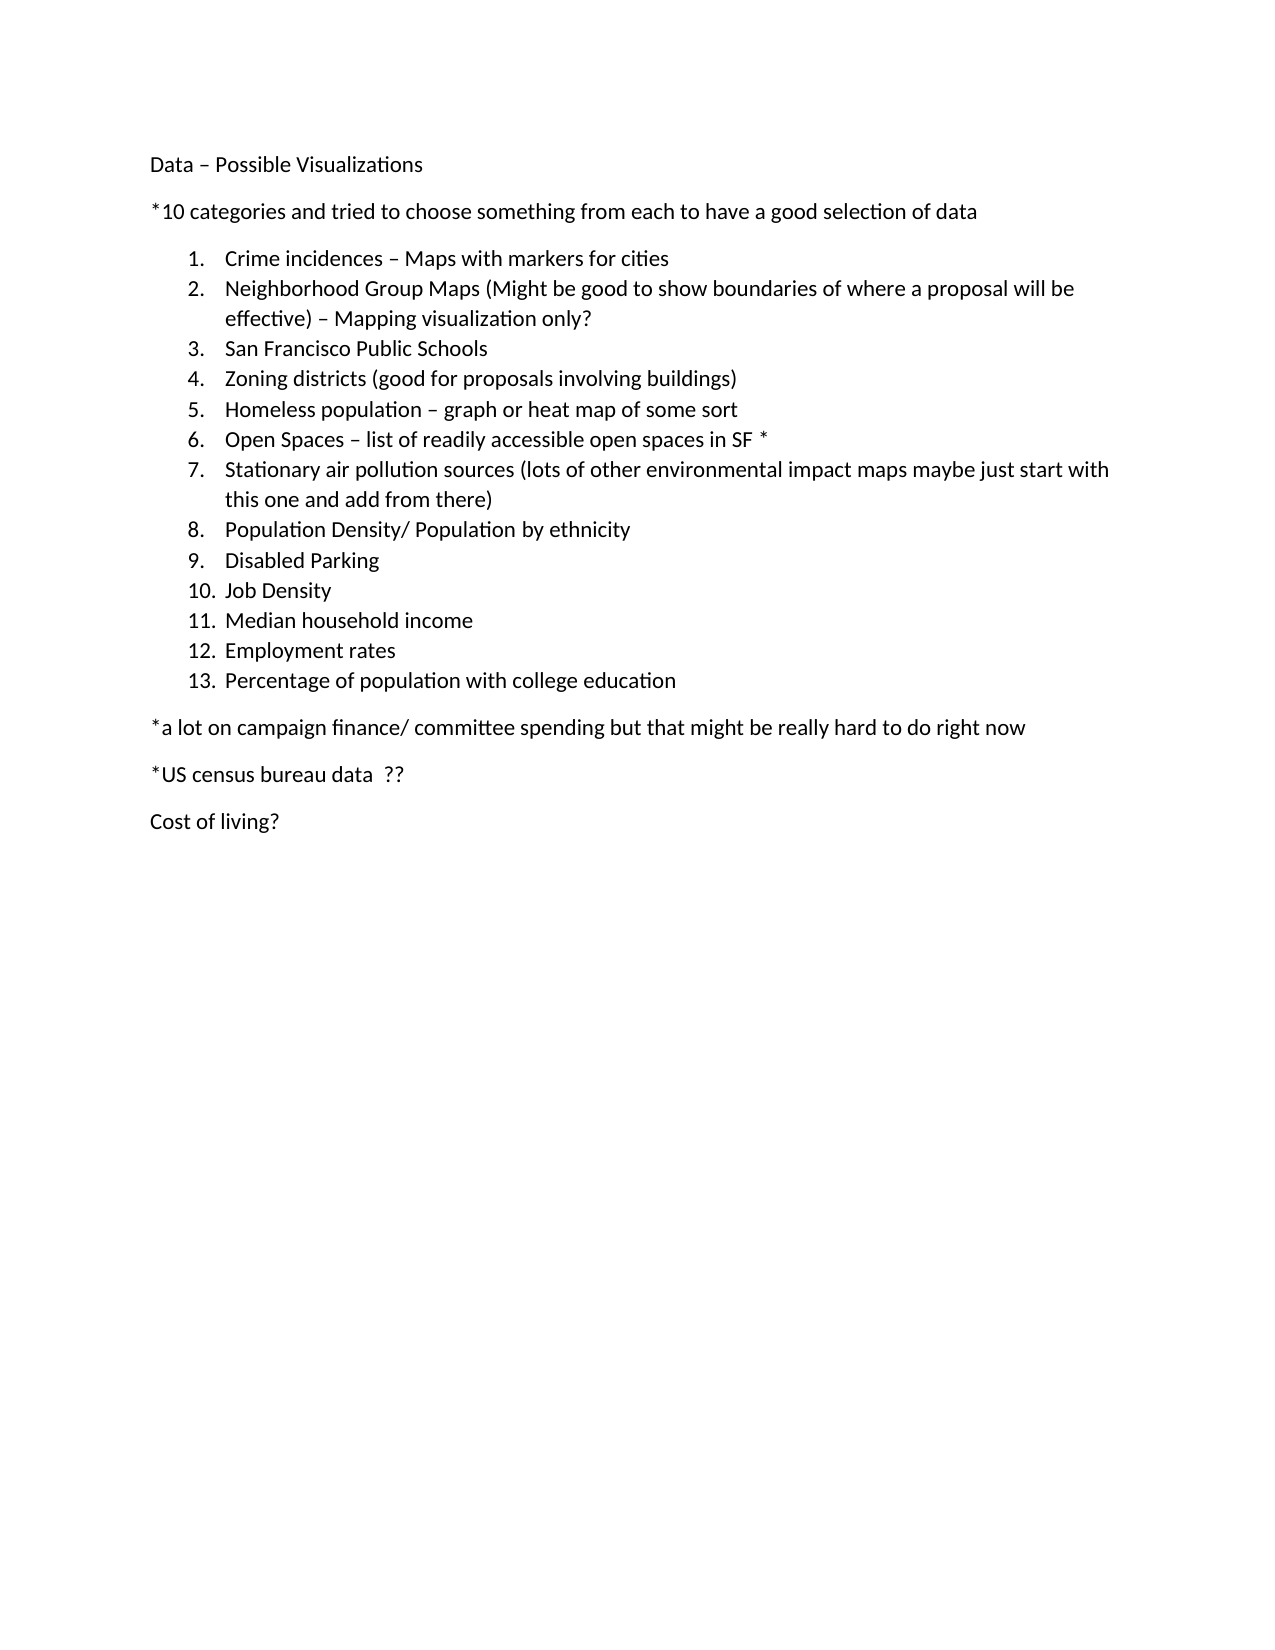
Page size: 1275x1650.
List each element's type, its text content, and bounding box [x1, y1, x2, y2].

list Employment rates [187, 636, 1125, 664]
text *10 categories and tried to choose something from each to have a good selection of data [150, 197, 1125, 225]
text Cost of living? [150, 807, 1125, 835]
list Median household income [187, 606, 1125, 634]
list Percentage of population with college education [187, 667, 1125, 695]
list Neighborhood Group Maps (Might be good to show boundaries of where a proposal will be effective) – Mapping visualization only? [187, 274, 1125, 332]
list Job Density [187, 576, 1125, 604]
list Open Spaces – list of readily accessible open spaces in SF * [187, 425, 1125, 453]
list Stationary air pollution sources (lots of other environmental impact maps maybe just start with this one and add from there) [187, 455, 1125, 513]
list San Francisco Public Schools [187, 334, 1125, 362]
list Homeless population – graph or heat map of some sort [187, 395, 1125, 423]
list Disabled Parking [187, 546, 1125, 574]
text *a lot on campaign finance/ committee spending but that might be really hard to do right now [150, 713, 1125, 742]
list Crime incidences – Maps with markers for cities [187, 244, 1125, 272]
text *US census bureau data ?? [150, 760, 1125, 788]
text Data – Possible Visualizations [150, 150, 1125, 178]
list Population Density/ Population by ethnicity [187, 516, 1125, 544]
list Zoning districts (good for proposals involving buildings) [187, 364, 1125, 393]
